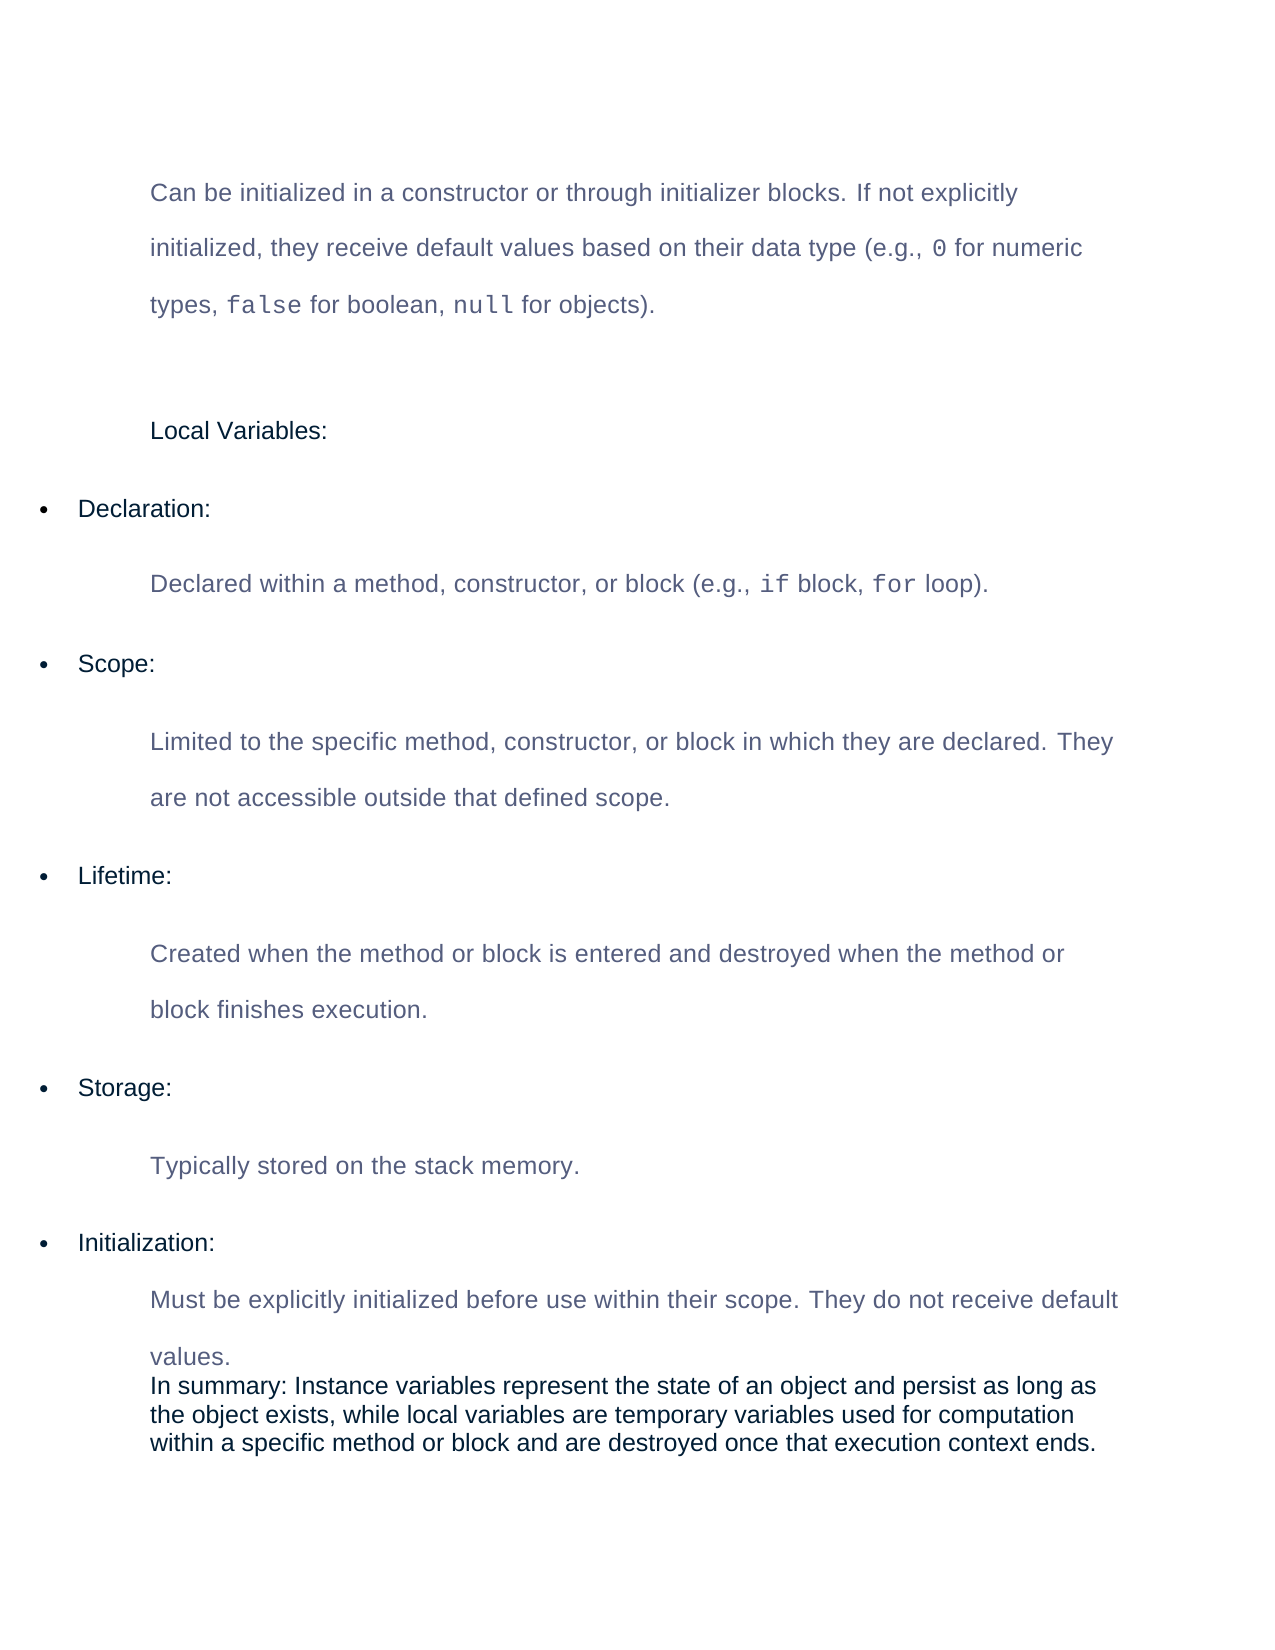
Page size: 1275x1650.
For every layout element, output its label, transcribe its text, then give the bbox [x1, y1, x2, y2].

list Initialization: [40, 1200, 1125, 1257]
list Declaration: [40, 466, 1125, 522]
text Limited to the specific method, constructor, or block in which they are declared. They are not accessible outside that defined scope. [150, 698, 1125, 812]
text Can be initialized in a constructor or through initializer blocks. If not explicitly initialized, they receive default values based on their data type (e.g., 0 for numeric types, false for boolean, null for objects). [150, 150, 1125, 377]
list Storage: [40, 1045, 1125, 1102]
list Scope: [40, 621, 1125, 678]
text Local Variables: [150, 377, 1125, 445]
text Typically stored on the stack memory. [150, 1123, 1125, 1179]
text Declared within a method, constructor, or block (e.g., if block, for loop). [150, 543, 1125, 600]
list Lifetime: [40, 833, 1125, 890]
text Created when the method or block is entered and destroyed when the method or block finishes execution. [150, 911, 1125, 1024]
text Must be explicitly initialized before use within their scope. They do not receive default values. [150, 1257, 1125, 1371]
text In summary: Instance variables represent the state of an object and persist as long as the object exists, while local variables are temporary variables used for computation within a specific method or block and are destroyed once that execution context ends. [150, 1371, 1125, 1457]
